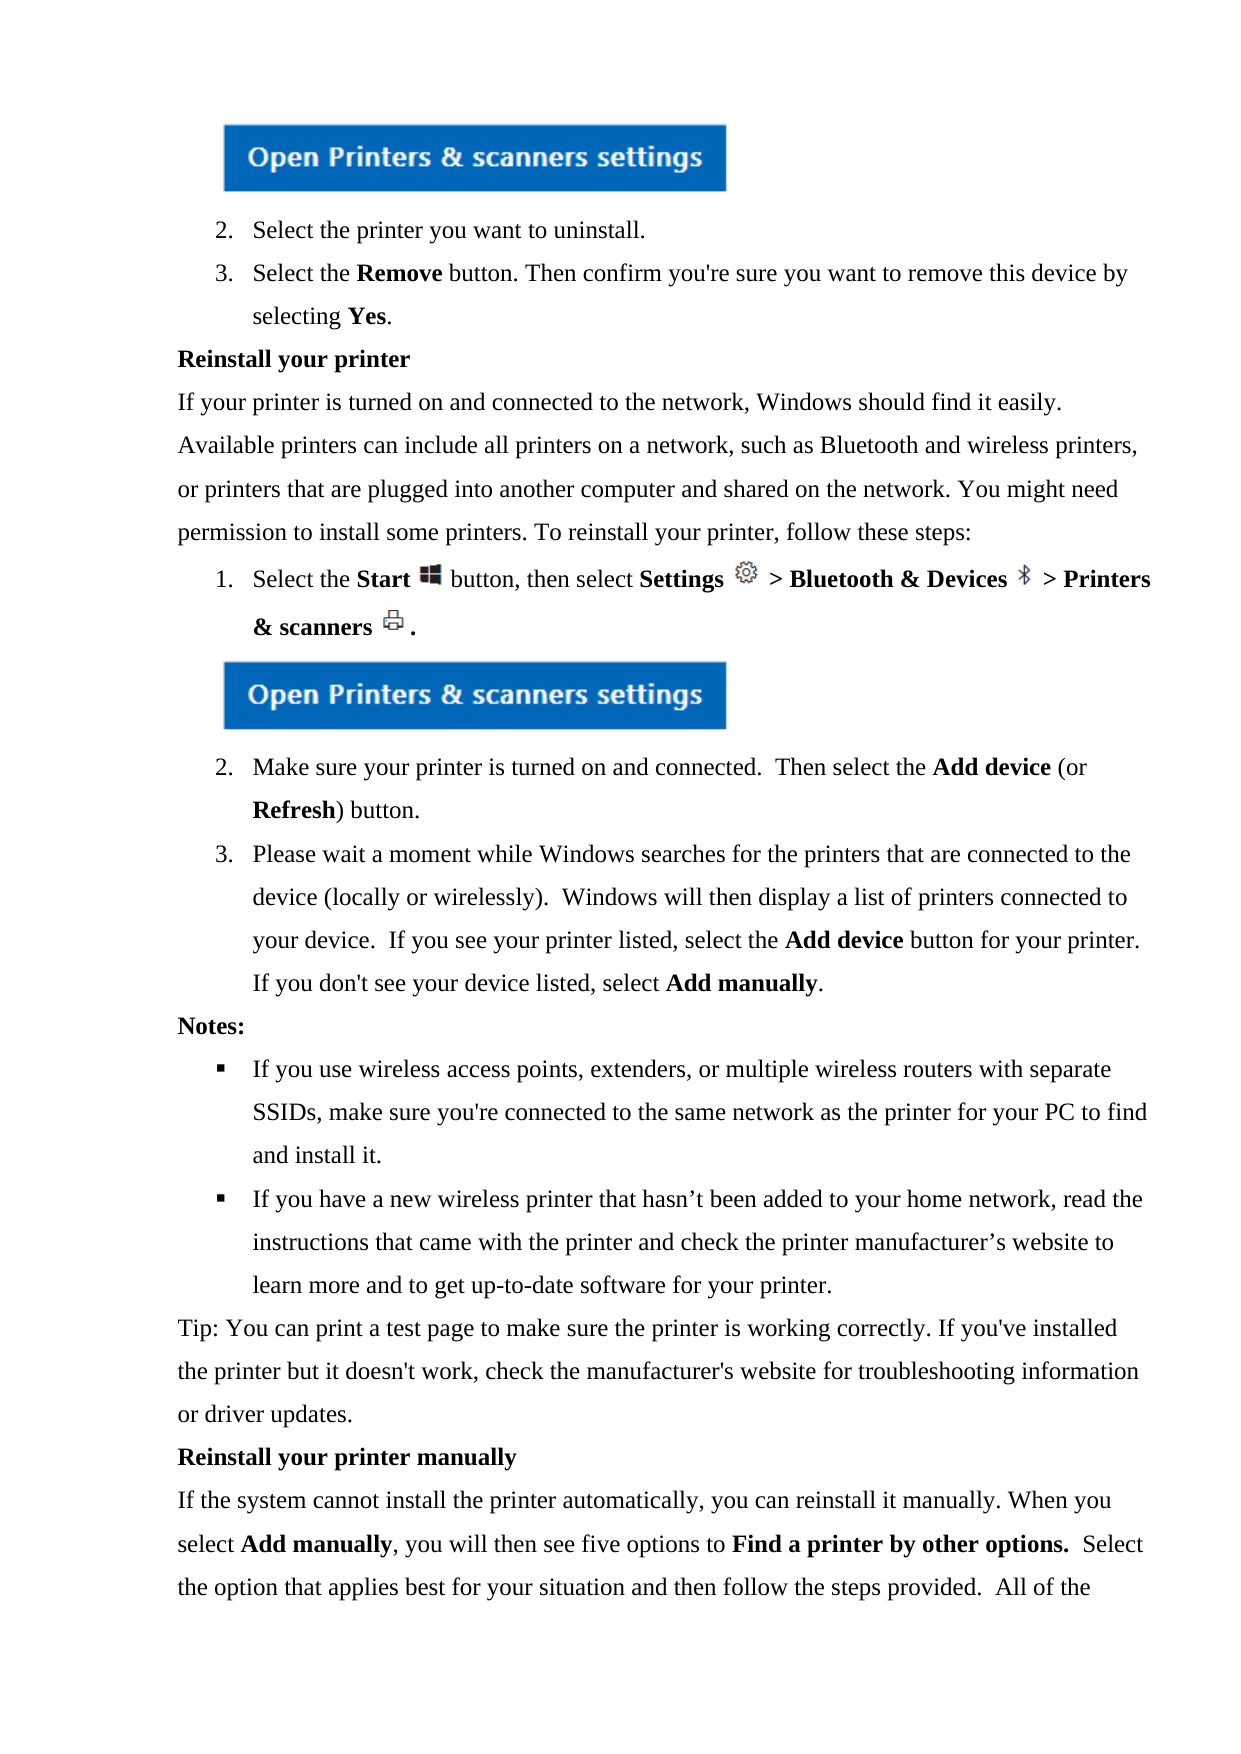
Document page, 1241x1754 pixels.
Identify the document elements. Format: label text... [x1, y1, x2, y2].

text Reinstall your printer [177, 344, 1152, 373]
picture [214, 118, 735, 201]
text Notes: [177, 1011, 1152, 1040]
list Select the Start button, then select Settings > Bluetooth & Devices > Printers & scanners . [215, 560, 1152, 641]
picture [416, 561, 444, 588]
list If you use wireless access points, extenders, or multiple wireless routers with separate SSIDs, make sure you're connected to the same network as the printer for your PC to find and install it. [215, 1054, 1152, 1169]
list Select the printer you want to uninstall. [215, 215, 1152, 244]
picture [730, 560, 763, 588]
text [177, 1486, 1152, 1601]
list Make sure your printer is turned on and connected. Then select the Add device (or Refresh) button. [215, 752, 1152, 824]
text If your printer is turned on and connected to the network, Windows should find it easily. Available printers can include all printers on a network, such as Bluetooth and wireless printers, or printers that are plugged into another computer and shared on the network. You might need permission to install some printers. To reinstall your printer, follow these steps: [177, 387, 1152, 546]
picture [1013, 561, 1037, 588]
list Select the Remove button. Then confirm you're sure you want to remove this device by selecting Yes. [215, 258, 1152, 330]
text Tip: You can print a test page to make sure the printer is working correctly. If you've installed the printer but it doesn't work, check the manufacturer's website for troubleshooting information or driver updates. [177, 1313, 1152, 1428]
picture [378, 607, 410, 636]
picture [214, 655, 735, 739]
list Please wait a moment while Windows searches for the printers that are connected to the device (locally or wirelessly). Windows will then display a list of printers connected to your device. If you see your printer listed, select the Add device button for your printer. If you don't see your device listed, select Add manually. [215, 839, 1152, 997]
list If you have a new wireless printer that hasn’t been added to your home network, read the instructions that came with the printer and check the printer manufacturer’s website to learn more and to get up-to-date software for your printer. [215, 1184, 1152, 1299]
text Reinstall your printer manually [177, 1442, 1152, 1471]
